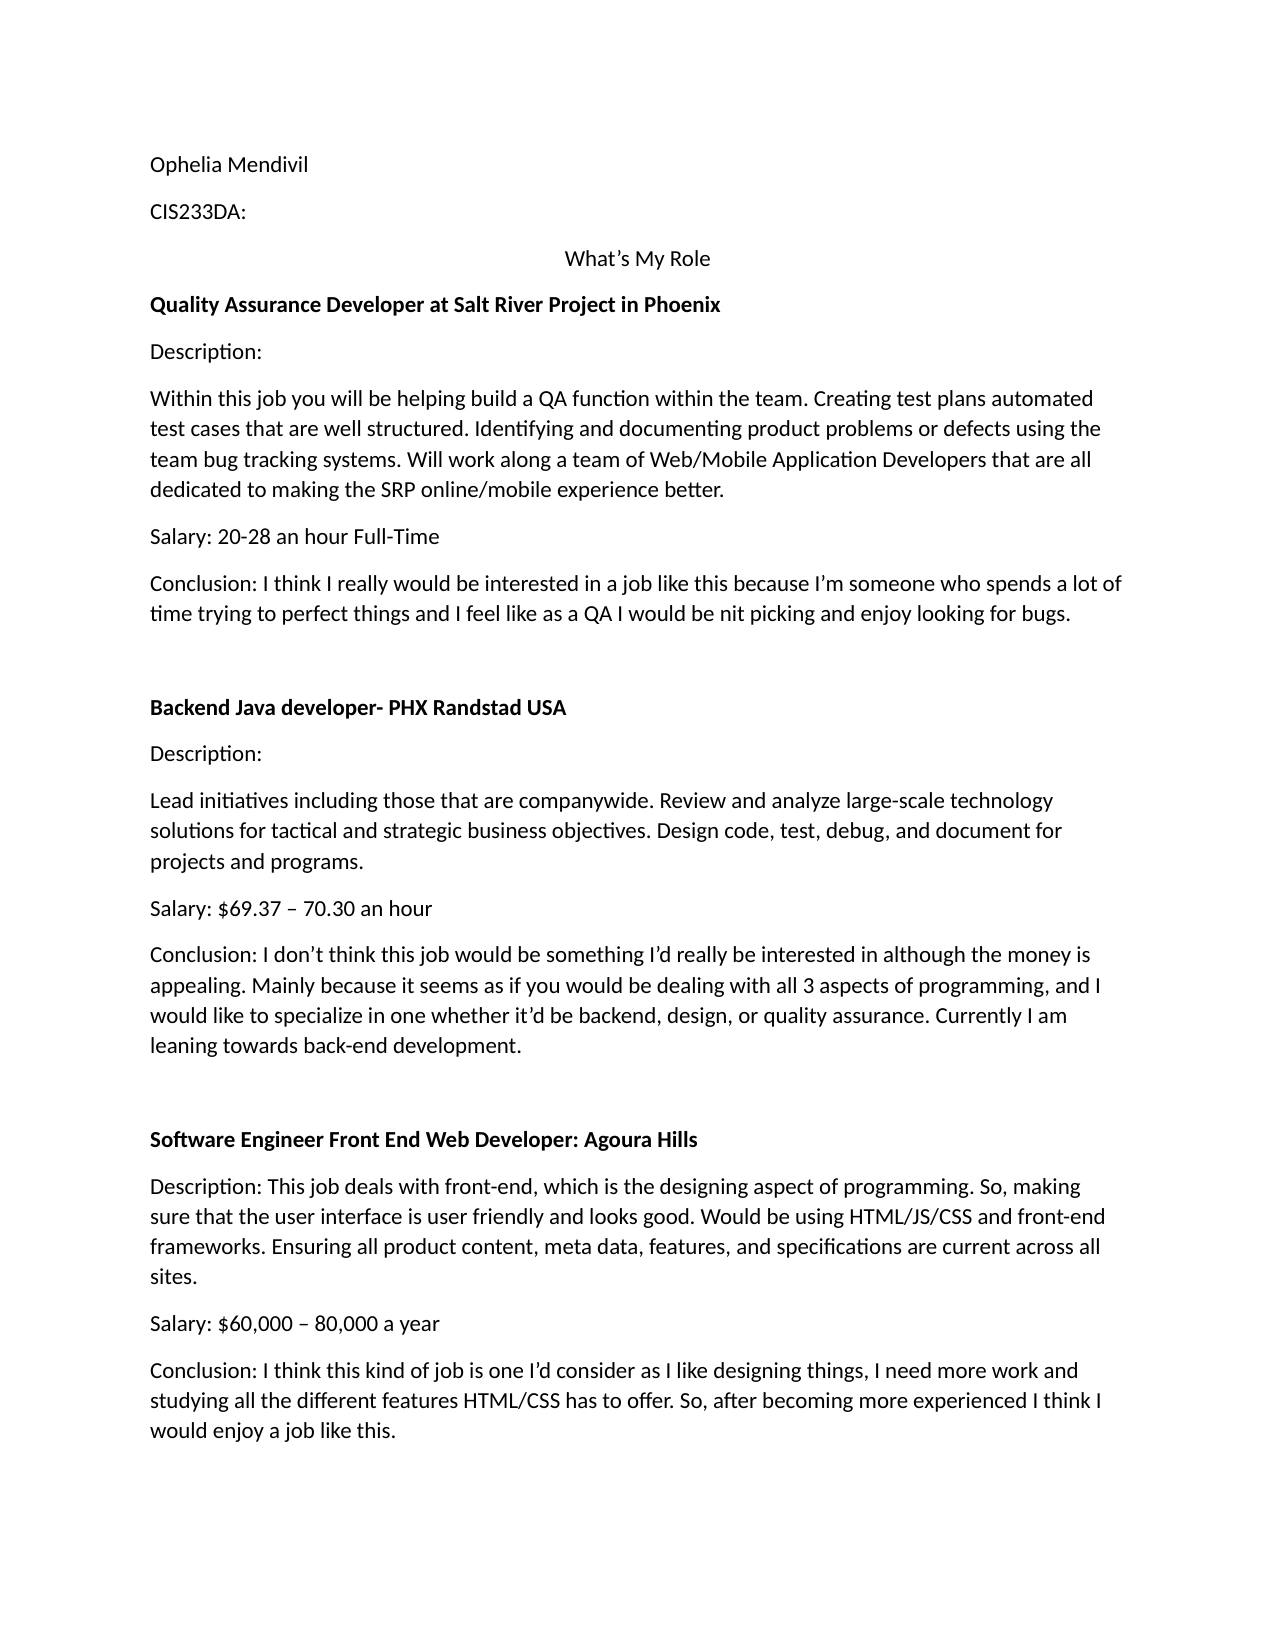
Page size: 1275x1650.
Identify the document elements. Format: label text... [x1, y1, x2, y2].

text Lead initiatives including those that are companywide. Review and analyze large-scale technology solutions for tactical and strategic business objectives. Design code, test, debug, and document for projects and programs. [150, 786, 1125, 875]
text Quality Assurance Developer at Salt River Project in Phoenix [150, 291, 1125, 319]
text Software Engineer Front End Web Developer: Agoura Hills [150, 1125, 1125, 1153]
text What’s My Role [150, 244, 1125, 272]
text Conclusion: I think this kind of job is one I’d consider as I like designing things, I need more work and studying all the different features HTML/CSS has to offer. So, after becoming more experienced I think I would enjoy a job like this. [150, 1356, 1125, 1445]
text Conclusion: I don’t think this job would be something I’d really be interested in although the money is appealing. Mainly because it seems as if you would be dealing with all 3 aspects of programming, and I would like to specialize in one whether it’d be backend, design, or quality assurance. Currently I am leaning towards back-end development. [150, 941, 1125, 1059]
text Salary: $60,000 – 80,000 a year [150, 1309, 1125, 1337]
text Within this job you will be helping build a QA function within the team. Creating test plans automated test cases that are well structured. Identifying and documenting product problems or defects using the team bug tracking systems. Will work along a team of Web/Mobile Application Developers that are all dedicated to making the SRP online/mobile experience better. [150, 384, 1125, 503]
text Conclusion: I think I really would be interested in a job like this because I’m someone who spends a lot of time trying to perfect things and I feel like as a QA I would be nit picking and enjoy looking for bugs. [150, 569, 1125, 627]
text Description: [150, 337, 1125, 366]
text Backend Java developer- PHX Randstad USA [150, 693, 1125, 721]
text Description: [150, 739, 1125, 768]
text Description: This job deals with front-end, which is the designing aspect of programming. So, making sure that the user interface is user friendly and looks good. Would be using HTML/JS/CSS and front-end frameworks. Ensuring all product content, meta data, features, and specifications are current across all sites. [150, 1172, 1125, 1291]
text CIS233DA: [150, 197, 1125, 225]
text Salary: 20-28 an hour Full-Time [150, 522, 1125, 550]
text Ophelia Mendivil [150, 150, 1125, 178]
text Salary: $69.37 – 70.30 an hour [150, 894, 1125, 922]
